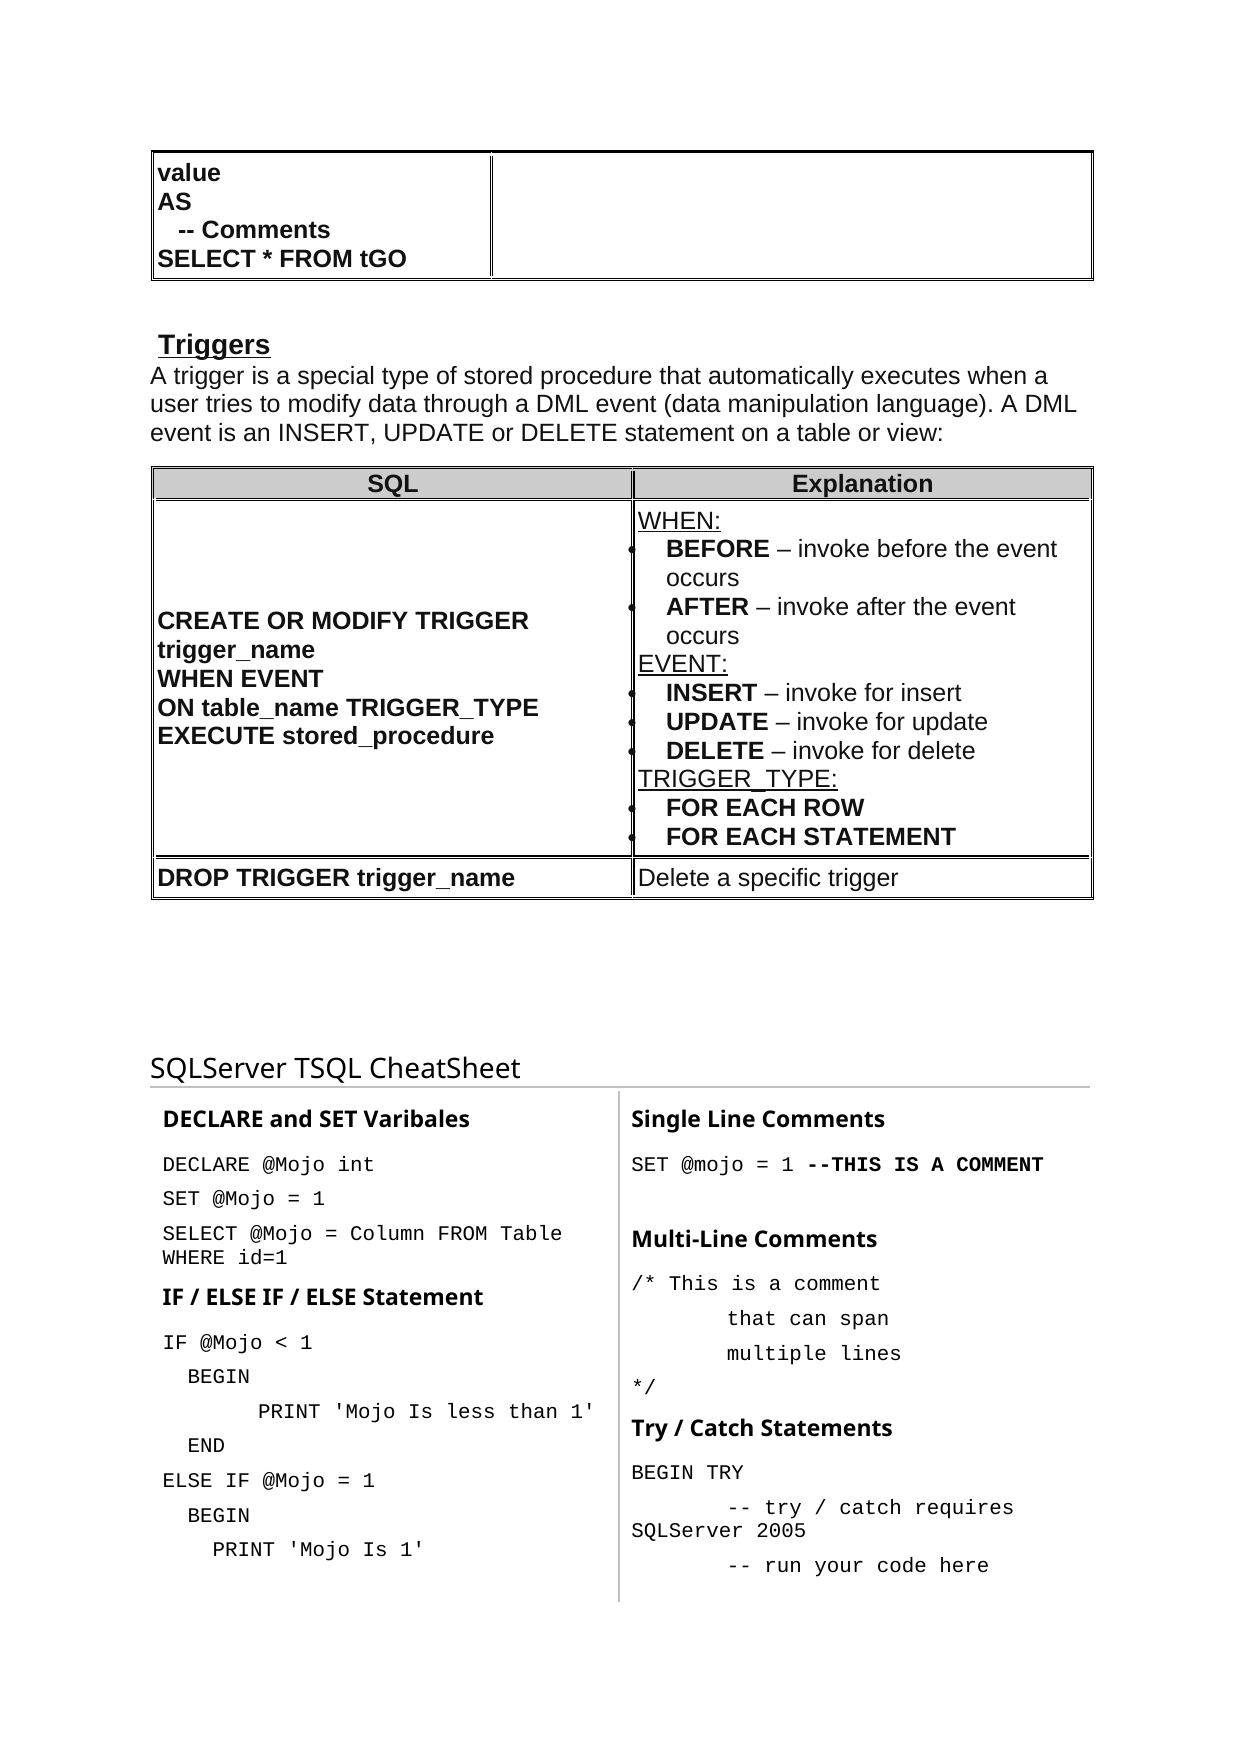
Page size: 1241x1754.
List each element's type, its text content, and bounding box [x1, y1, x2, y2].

table_header SQL [152, 467, 633, 498]
table_cell DROP TRIGGER trigger_name [154, 855, 633, 897]
text Triggers [158, 328, 1082, 361]
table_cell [491, 153, 1091, 278]
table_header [150, 1091, 618, 1602]
table_cell CREATE OR MODIFY TRIGGER trigger_name WHEN EVENT ON table_name TRIGGER_TYPE EXECUTE stored_procedure [152, 498, 633, 855]
subtitle SQLServer TSQL CheatSheet [150, 1048, 1090, 1086]
text A trigger is a special type of stored procedure that automatically executes when a user tries to modify data through a DML event (data manipulation language). A DML event is an INSERT, UPDATE or DELETE statement on a table or view: [150, 361, 1090, 447]
table_cell WHEN: BEFORE – invoke before the event occurs AFTER – invoke after the event occurs EVENT: INSERT – invoke for insert UPDATE – invoke for update DELETE – invoke for delete TRIGGER_TYPE: FOR EACH ROW FOR EACH STATEMENT [633, 498, 1092, 855]
table_header Explanation [633, 469, 1091, 498]
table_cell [154, 153, 491, 278]
table_cell Delete a specific trigger [633, 855, 1091, 897]
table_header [620, 1091, 1087, 1602]
